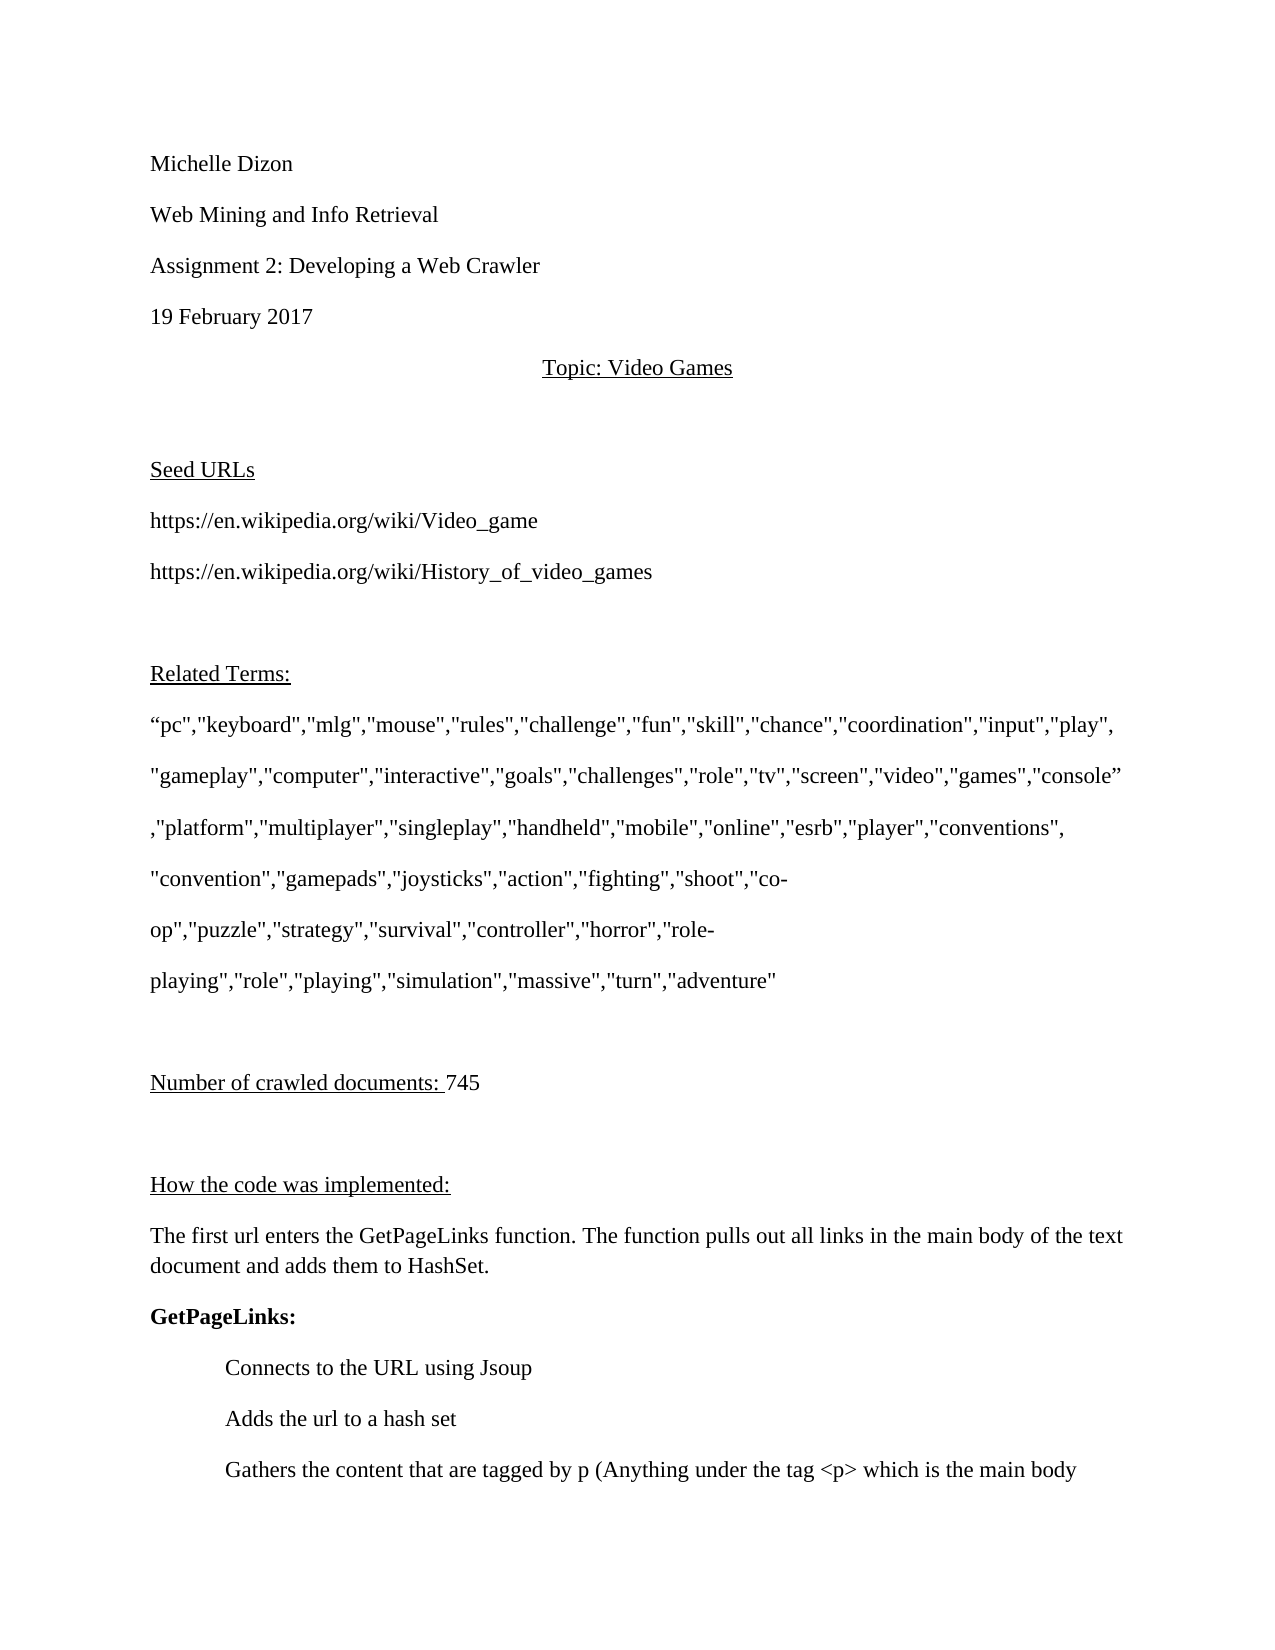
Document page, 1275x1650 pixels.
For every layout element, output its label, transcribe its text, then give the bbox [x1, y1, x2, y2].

text ,"platform","multiplayer","singleplay","handheld","mobile","online","esrb","player","conventions", [150, 813, 1125, 840]
text Connects to the URL using Jsoup [150, 1354, 1125, 1381]
text How the code was implemented: [150, 1171, 1125, 1197]
text Adds the url to a hash set [150, 1405, 1125, 1432]
text "gameplay","computer","interactive","goals","challenges","role","tv","screen","video","games","console” [150, 762, 1125, 789]
text Web Mining and Info Retrieval [150, 201, 1125, 227]
text "convention","gamepads","joysticks","action","fighting","shoot","co- [150, 864, 1125, 891]
text Number of crawled documents: 745 [150, 1069, 1125, 1095]
text Topic: Video Games [150, 354, 1125, 381]
text Michelle Dizon [150, 150, 1125, 176]
text op","puzzle","strategy","survival","controller","horror","role- [150, 916, 1125, 942]
text 19 February 2017 [150, 303, 1125, 329]
text https://en.wikipedia.org/wiki/History_of_video_games [150, 558, 1125, 585]
text The first url enters the GetPageLinks function. The function pulls out all links in the main body of the text document and adds them to HashSet. [150, 1222, 1125, 1278]
text GetPageLinks: [150, 1303, 1125, 1329]
text “pc","keyboard","mlg","mouse","rules","challenge","fun","skill","chance","coordination","input","play", [150, 711, 1125, 738]
text https://en.wikipedia.org/wiki/Video_game [150, 507, 1125, 534]
text Assignment 2: Developing a Web Crawler [150, 252, 1125, 278]
text playing","role","playing","simulation","massive","turn","adventure" [150, 967, 1125, 993]
text Gathers the content that are tagged by p (Anything under the tag <p> which is the main body [150, 1456, 1125, 1483]
text Related Terms: [150, 660, 1125, 687]
text Seed URLs [150, 456, 1125, 483]
